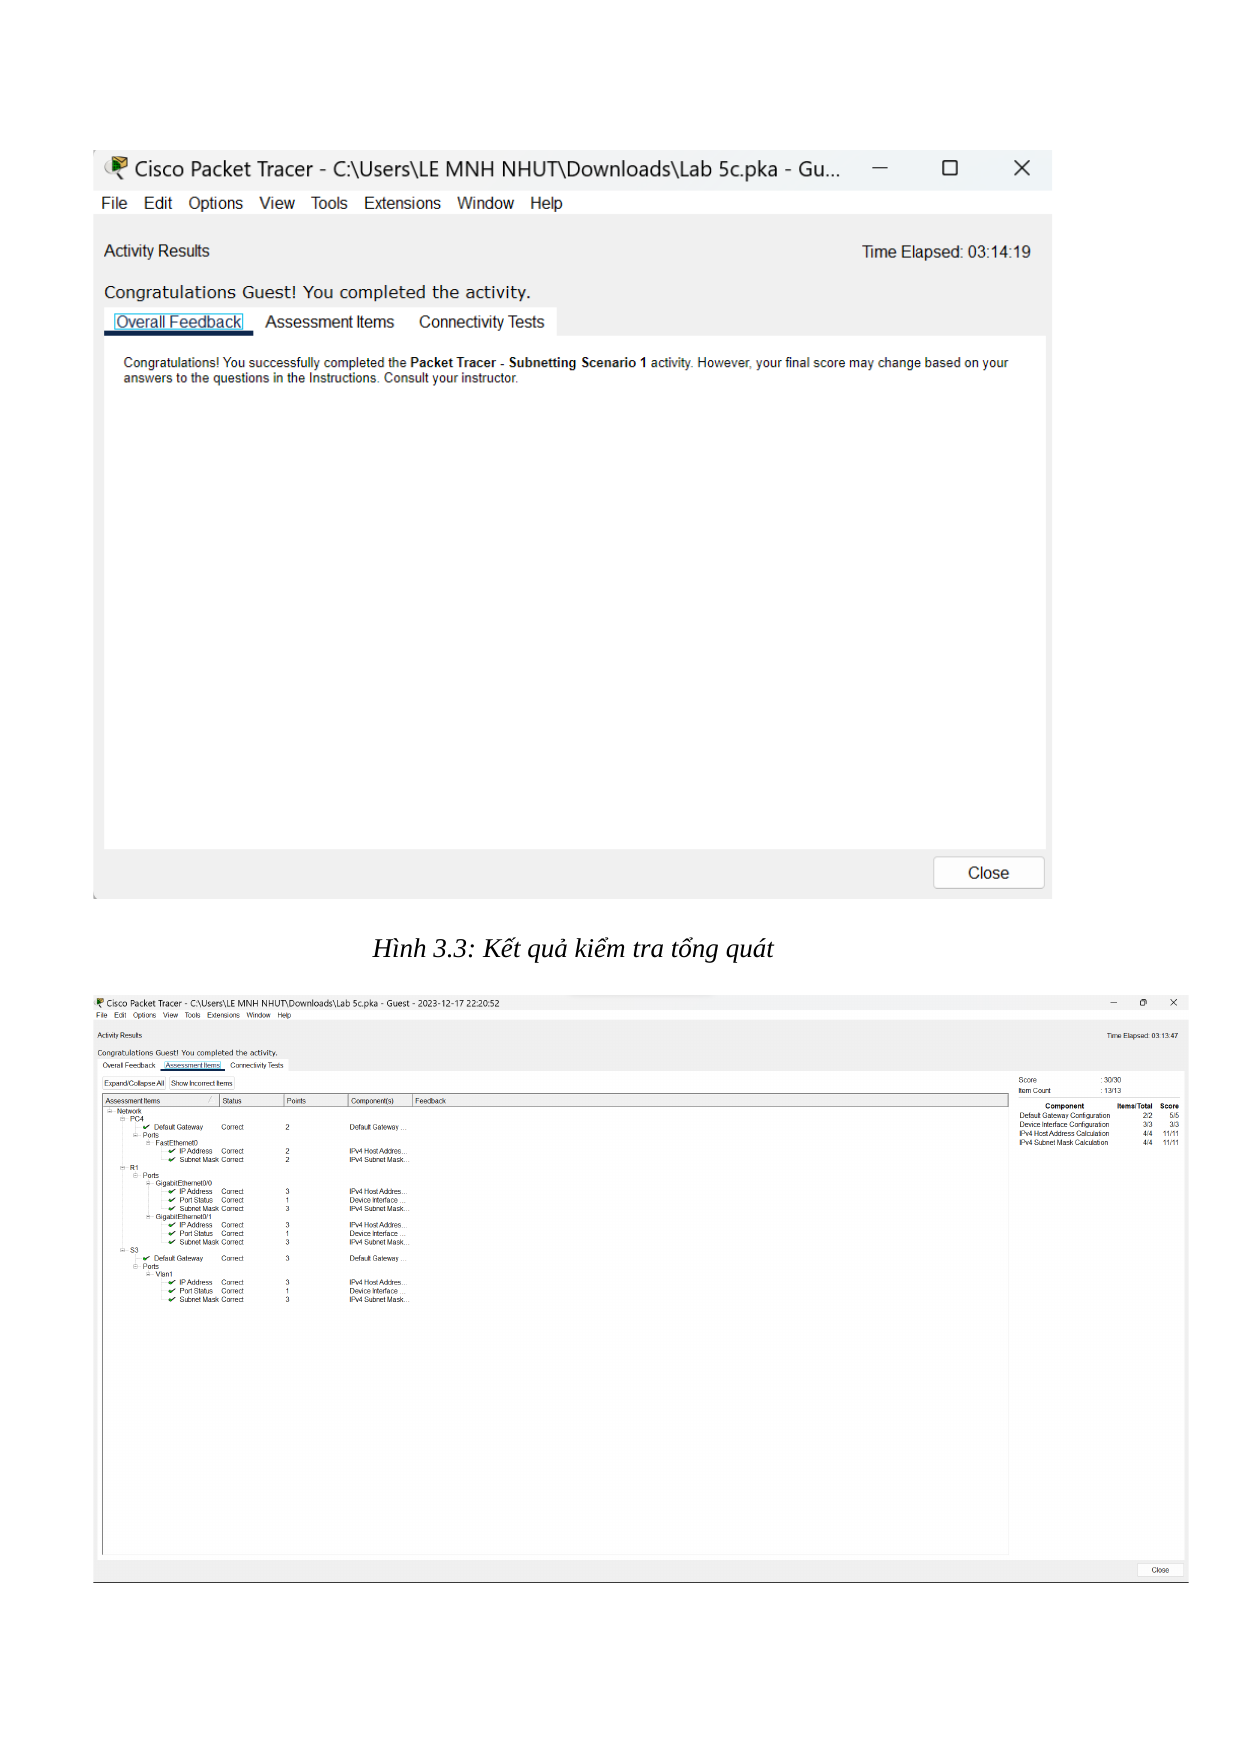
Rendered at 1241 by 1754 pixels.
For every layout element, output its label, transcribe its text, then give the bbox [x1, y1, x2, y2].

picture [93, 150, 1053, 899]
picture [93, 995, 1189, 1583]
list Hình 3.3: Kết quả kiểm tra tổng quát [93, 932, 1053, 963]
